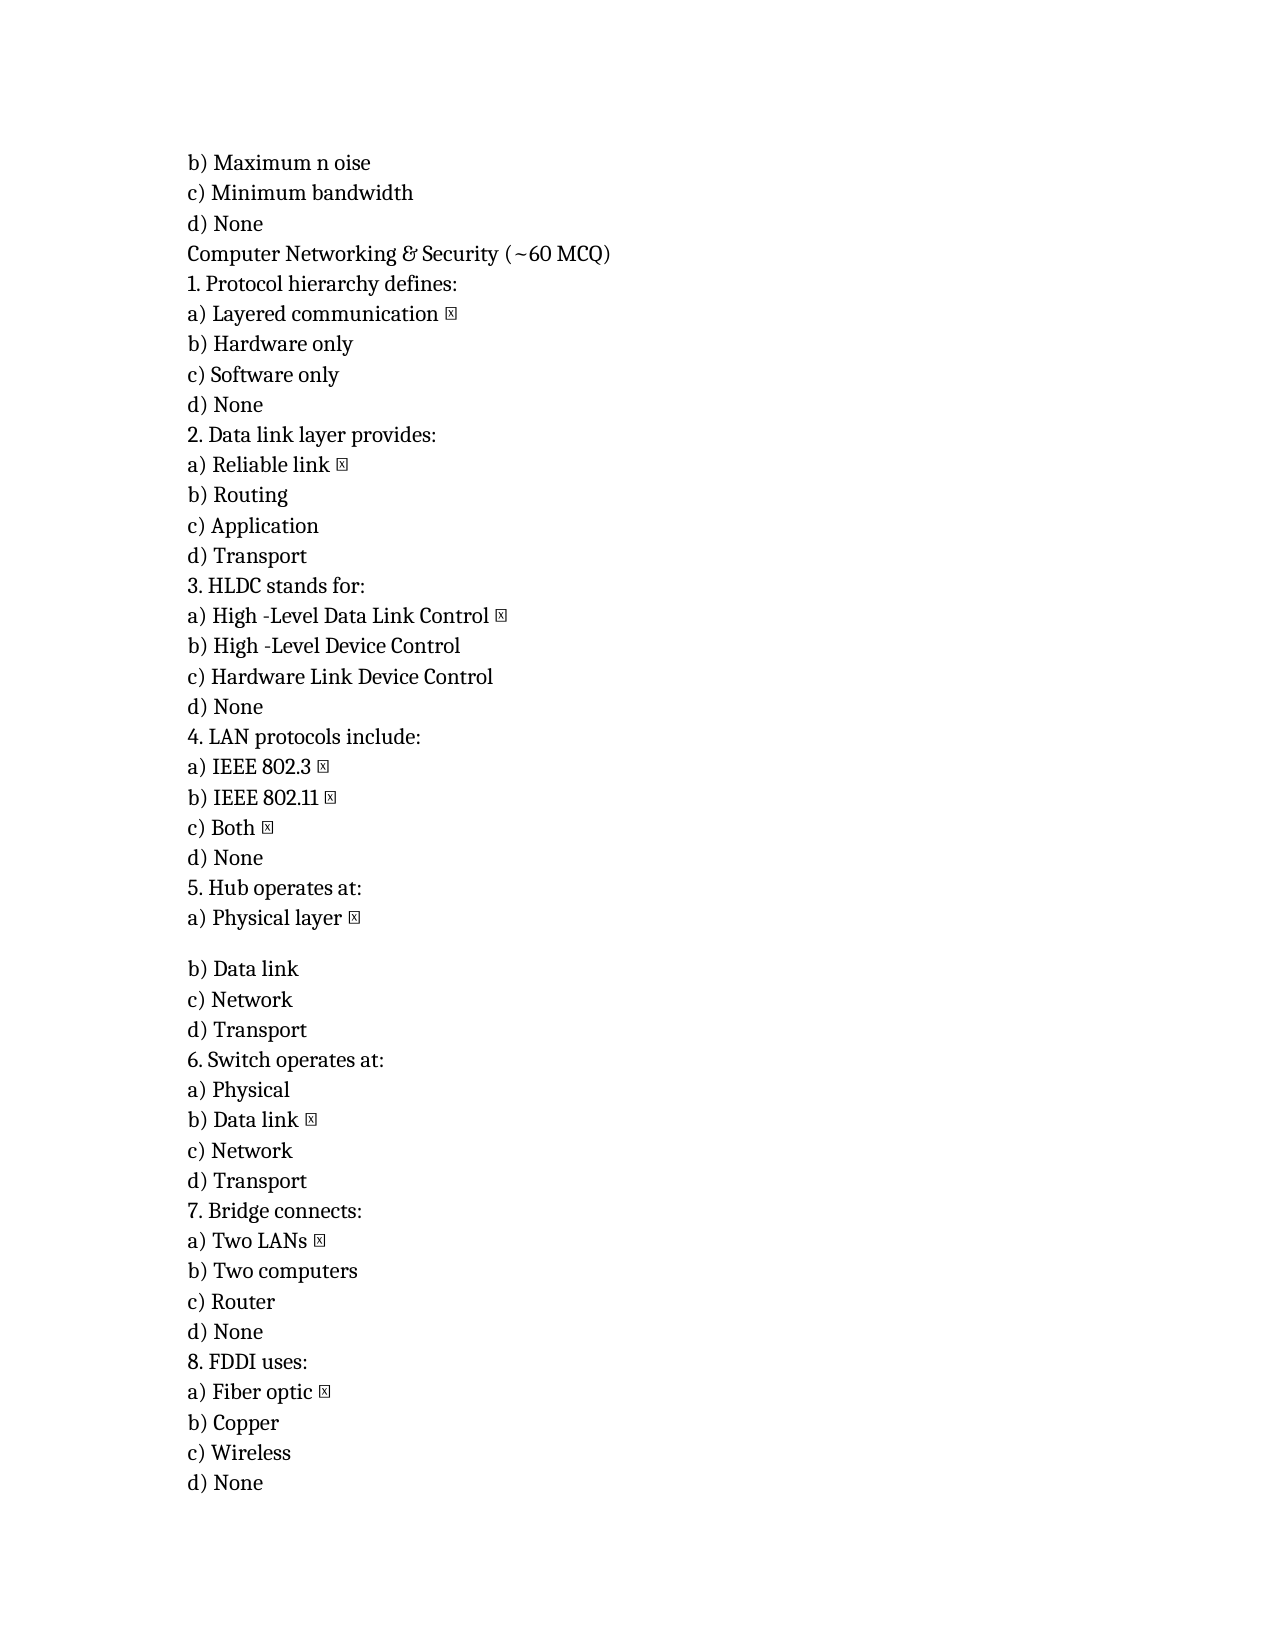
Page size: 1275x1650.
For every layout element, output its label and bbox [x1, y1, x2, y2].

text [187, 956, 1087, 1496]
text [187, 150, 1087, 932]
